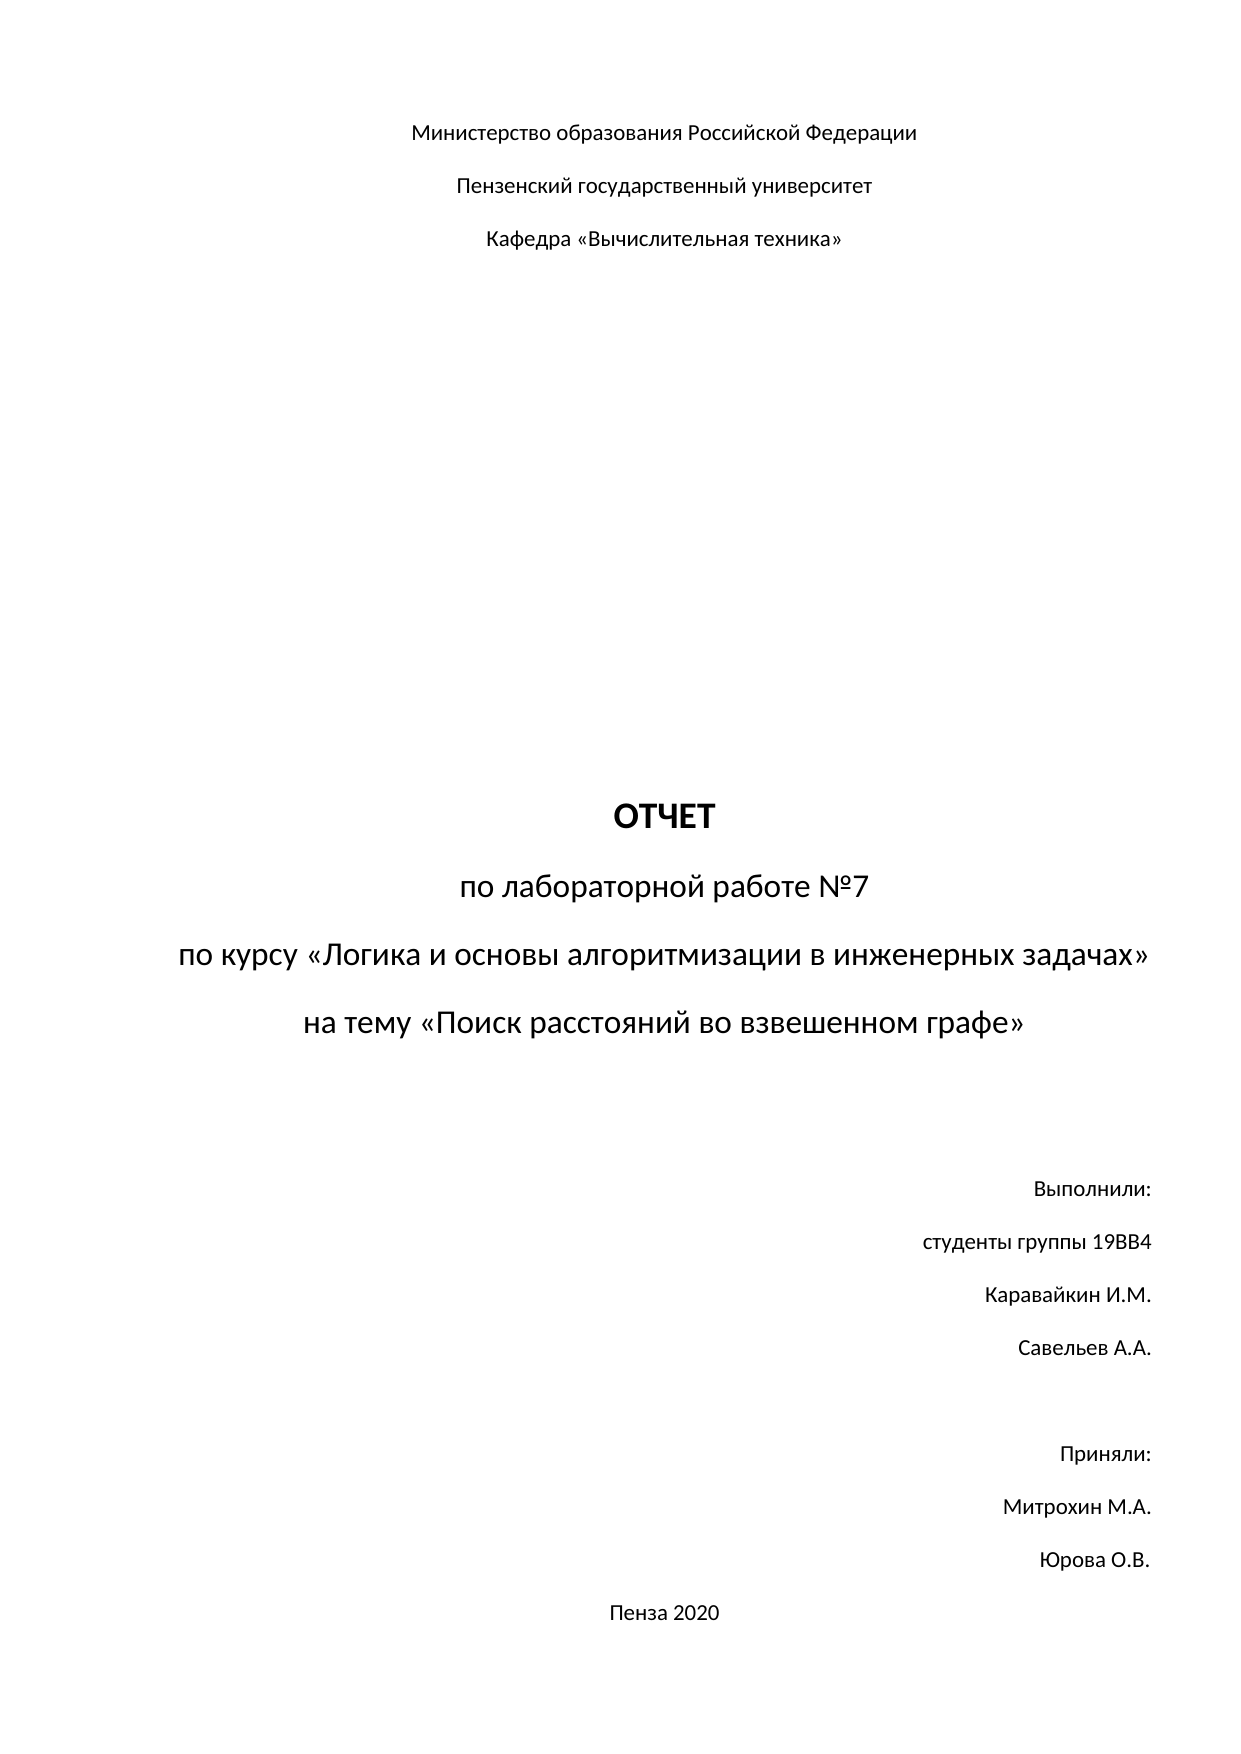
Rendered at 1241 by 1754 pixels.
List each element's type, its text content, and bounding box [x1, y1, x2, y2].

text ОТЧЕТ [177, 792, 1152, 838]
text Министерство образования Российской Федерации [177, 118, 1152, 146]
text по курсу «Логика и основы алгоритмизации в инженерных задачах» [177, 933, 1152, 974]
text студенты группы 19ВВ4 [177, 1227, 1152, 1255]
text Каравайкин И.М. [177, 1280, 1152, 1308]
text Кафедра «Вычислительная техника» [177, 224, 1152, 252]
text Пенза 2020 [177, 1598, 1152, 1627]
text Савельев А.А. [177, 1333, 1152, 1361]
text Юрова О.В. [177, 1546, 1152, 1573]
text Приняли: [177, 1439, 1152, 1467]
text по лабораторной работе №7 [177, 866, 1152, 906]
text Выполнили: [177, 1174, 1152, 1202]
text на тему «Поиск расстояний во взвешенном графе» [177, 1001, 1152, 1041]
text Митрохин М.А. [177, 1492, 1152, 1521]
text Пензенский государственный университет [177, 171, 1152, 199]
